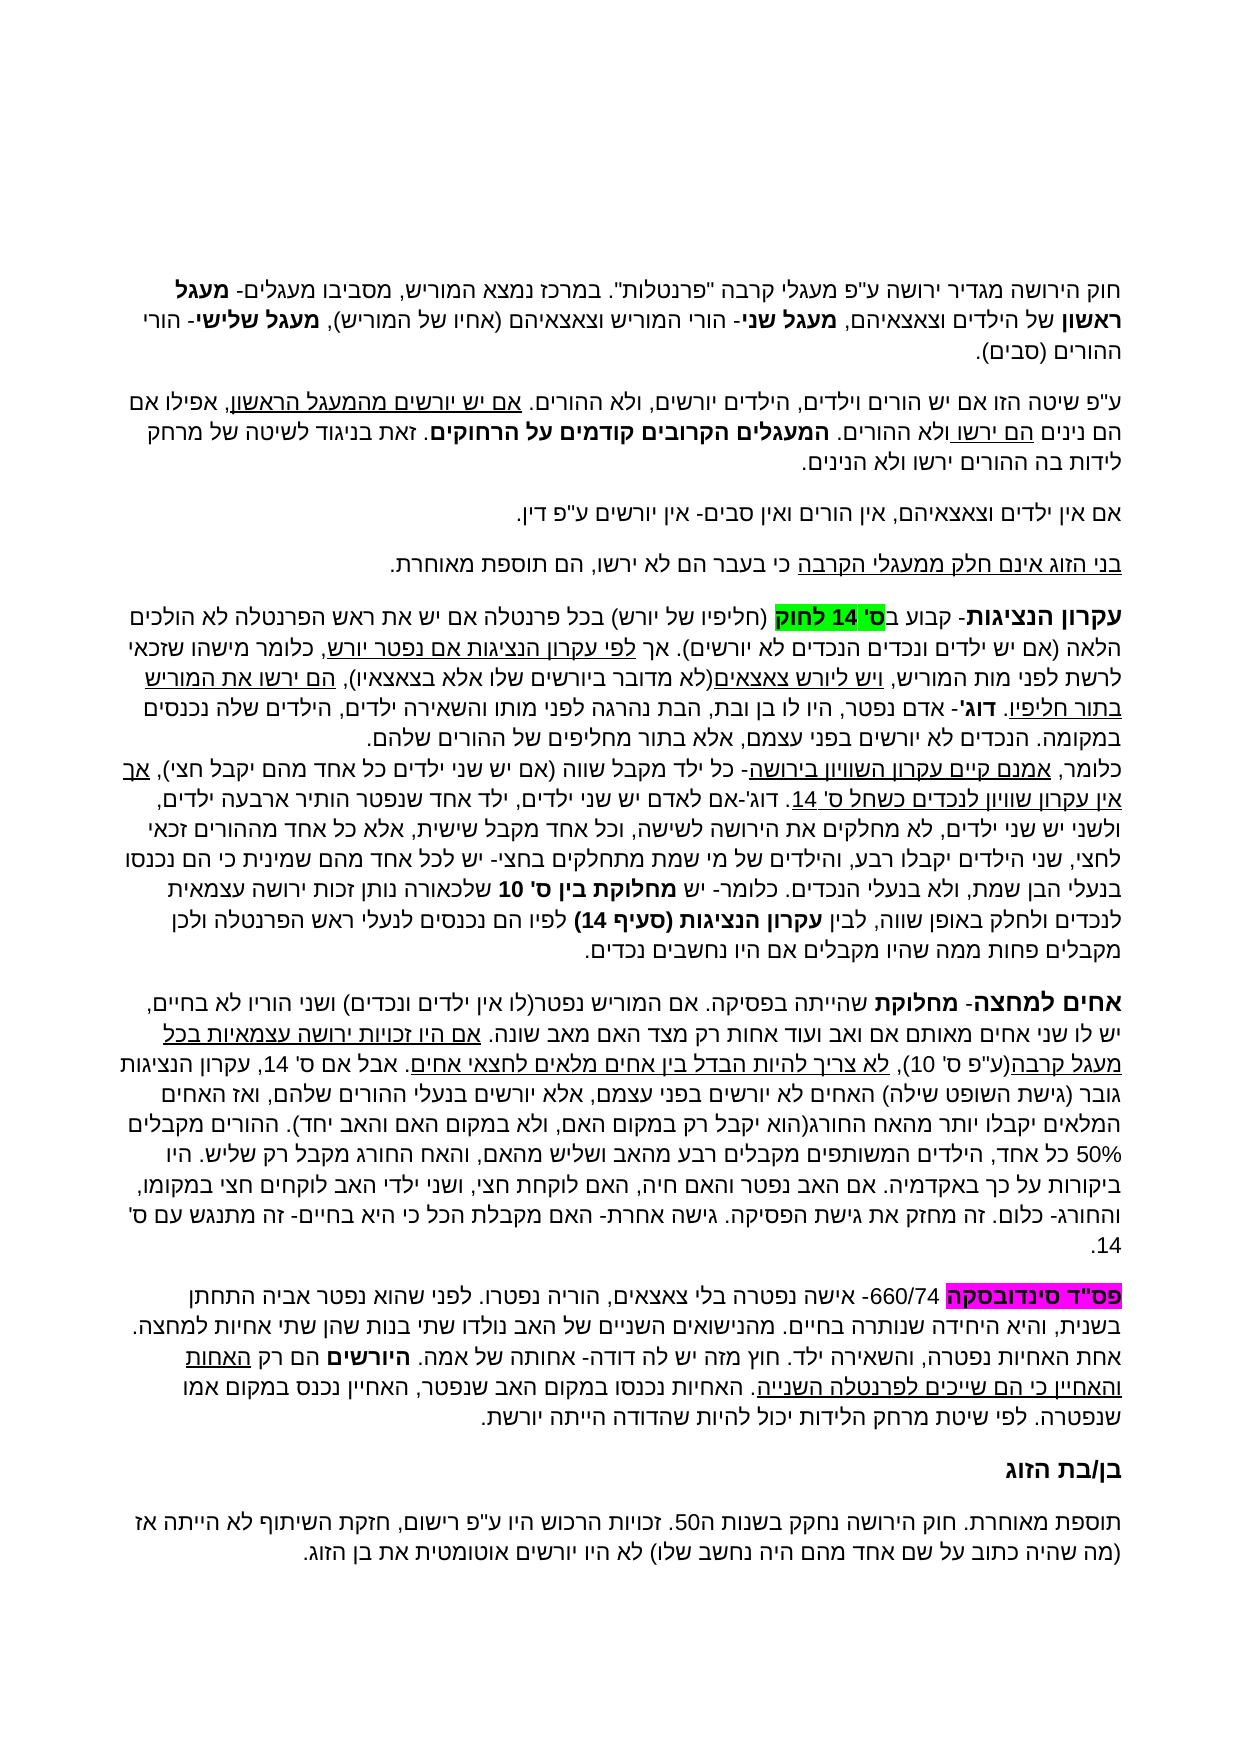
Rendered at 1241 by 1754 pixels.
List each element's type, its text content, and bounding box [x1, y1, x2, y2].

text עקרון הנציגות- קבוע בס' 14 לחוק (חליפיו של יורש) בכל פרנטלה אם יש את ראש הפרנטלה לא הולכים הלאה (אם יש ילדים ונכדים הנכדים לא יורשים). אך לפי עקרון הנציגות אם נפטר יורש, כלומר מישהו שזכאי לרשת לפני מות המוריש, ויש ליורש צאצאים(לא מדובר ביורשים שלו אלא בצאצאיו), הם ירשו את המוריש בתור חליפיו. דוג'- אדם נפטר, היו לו בן ובת, הבת נהרגה לפני מותו והשאירה ילדים, הילדים שלה נכנסים במקומה. הנכדים לא יורשים בפני עצמם, אלא בתור מחליפים של ההורים שלהם. כלומר, אמנם קיים עקרון השוויון בירושה- כל ילד מקבל שווה (אם יש שני ילדים כל אחד מהם יקבל חצי), אך אין עקרון שוויון לנכדים כשחל ס' 14. דוג'-אם לאדם יש שני ילדים, ילד אחד שנפטר הותיר ארבעה ילדים, ולשני יש שני ילדים, לא מחלקים את הירושה לשישה, וכל אחד מקבל שישית, אלא כל אחד מההורים זכאי לחצי, שני הילדים יקבלו רבע, והילדים של מי שמת מתחלקים בחצי- יש לכל אחד מהם שמינית כי הם נכנסו בנעלי הבן שמת, ולא בנעלי הנכדים. כלומר- יש מחלוקת בין ס' 10 שלכאורה נותן זכות ירושה עצמאית לנכדים ולחלק באופן שווה, לבין עקרון הנציגות (סעיף 14) לפיו הם נכנסים לנעלי ראש הפרנטלה ולכן מקבלים פחות ממה שהיו מקבלים אם היו נחשבים נכדים. [118, 602, 1122, 963]
text אחים למחצה- מחלוקת שהייתה בפסיקה. אם המוריש נפטר(לו אין ילדים ונכדים) ושני הוריו לא בחיים, יש לו שני אחים מאותם אם ואב ועוד אחות רק מצד האם מאב שונה. אם היו זכויות ירושה עצמאיות בכל מעגל קרבה(ע"פ ס' 10), לא צריך להיות הבדל בין אחים מלאים לחצאי אחים. אבל אם ס' 14, עקרון הנציגות גובר (גישת השופט שילה) האחים לא יורשים בפני עצמם, אלא יורשים בנעלי ההורים שלהם, ואז האחים המלאים יקבלו יותר מהאח החורג(הוא יקבל רק במקום האם, ולא במקום האם והאב יחד). ההורים מקבלים 50% כל אחד, הילדים המשותפים מקבלים רבע מהאב ושליש מהאם, והאח החורג מקבל רק שליש. היו ביקורות על כך באקדמיה. אם האב נפטר והאם חיה, האם לוקחת חצי, ושני ילדי האב לוקחים חצי במקומו, והחורג- כלום. זה מחזק את גישת הפסיקה. גישה אחרת- האם מקבלת הכל כי היא בחיים- זה מתנגש עם ס' 14. [118, 988, 1122, 1258]
text בן/בת הזוג [118, 1455, 1122, 1484]
text תוספת מאוחרת. חוק הירושה נחקק בשנות ה50. זכויות הרכוש היו ע"פ רישום, חזקת השיתוף לא הייתה אז (מה שהיה כתוב על שם אחד מהם היה נחשב שלו) לא היו יורשים אוטומטית את בן הזוג. [118, 1509, 1122, 1565]
text ע"פ שיטה הזו אם יש הורים וילדים, הילדים יורשים, ולא ההורים. אם יש יורשים מהמעגל הראשון, אפילו אם הם נינים הם ירשו ולא ההורים. המעגלים הקרובים קודמים על הרחוקים. זאת בניגוד לשיטה של מרחק לידות בה ההורים ירשו ולא הנינים. [118, 389, 1122, 475]
text חוק הירושה מגדיר ירושה ע"פ מעגלי קרבה "פרנטלות". במרכז נמצא המוריש, מסביבו מעגלים- מעגל ראשון של הילדים וצאצאיהם, מעגל שני- הורי המוריש וצאצאיהם (אחיו של המוריש), מעגל שלישי- הורי ההורים (סבים). [118, 277, 1122, 364]
text בני הזוג אינם חלק ממעגלי הקרבה כי בעבר הם לא ירשו, הם תוספת מאוחרת. [118, 551, 1122, 577]
text אם אין ילדים וצאצאיהם, אין הורים ואין סבים- אין יורשים ע"פ דין. [118, 500, 1122, 526]
text פס"ד סינדובסקה 660/74- אישה נפטרה בלי צאצאים, הוריה נפטרו. לפני שהוא נפטר אביה התחתן בשנית, והיא היחידה שנותרה בחיים. מהנישואים השניים של האב נולדו שתי בנות שהן שתי אחיות למחצה. אחת האחיות נפטרה, והשאירה ילד. חוץ מזה יש לה דודה- אחותה של אמה. היורשים הם רק האחות והאחיין כי הם שייכים לפרנטלה השנייה. האחיות נכנסו במקום האב שנפטר, האחיין נכנס במקום אמו שנפטרה. לפי שיטת מרחק הלידות יכול להיות שהדודה הייתה יורשת. [118, 1283, 1122, 1430]
